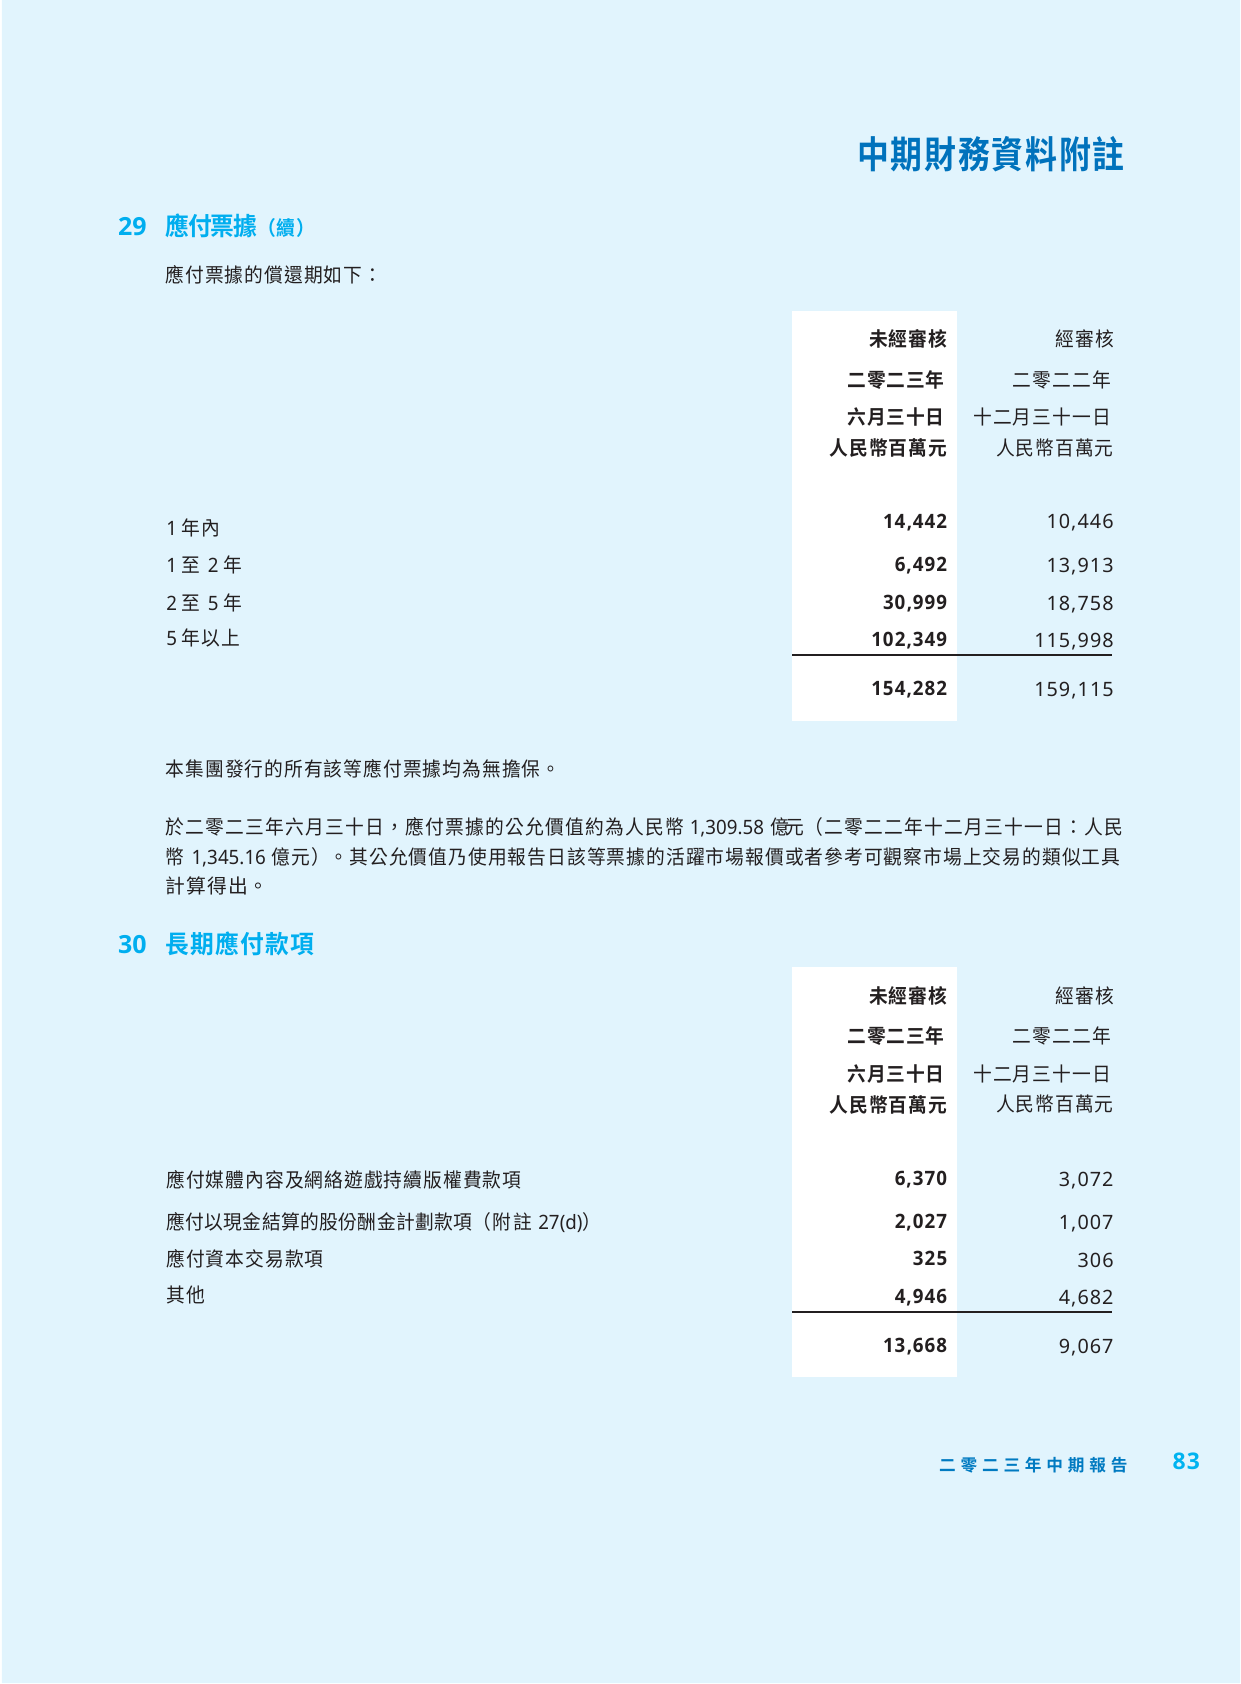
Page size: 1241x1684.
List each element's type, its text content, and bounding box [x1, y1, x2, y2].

list 應付票據（續） [118, 206, 1219, 243]
text 本集團發行的所有該等應付票據均為無擔保。 [165, 754, 1219, 782]
subtitle 長期應付款項 [118, 924, 1219, 961]
text 於二零二三年六月三十日，應付票據的公允價值約為人民幣1,309.58 億元（二零二二年十二月三十一日：人民幣1,345.16 億元）。其公允價值乃使用報告日該等票據的活躍市場報價或者參考可觀察市場上交易的類似工具計算得出。 [165, 812, 1123, 899]
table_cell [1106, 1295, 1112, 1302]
subtitle 中期財務資料附註 [23, 124, 1124, 179]
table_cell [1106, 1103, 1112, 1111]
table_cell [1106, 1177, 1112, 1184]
text 應付票據的償還期如下： [165, 259, 1219, 288]
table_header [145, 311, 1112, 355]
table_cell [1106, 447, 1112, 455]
text 二零二三年中期報告 83 [939, 1445, 1219, 1478]
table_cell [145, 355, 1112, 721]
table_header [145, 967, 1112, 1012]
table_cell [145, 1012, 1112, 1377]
